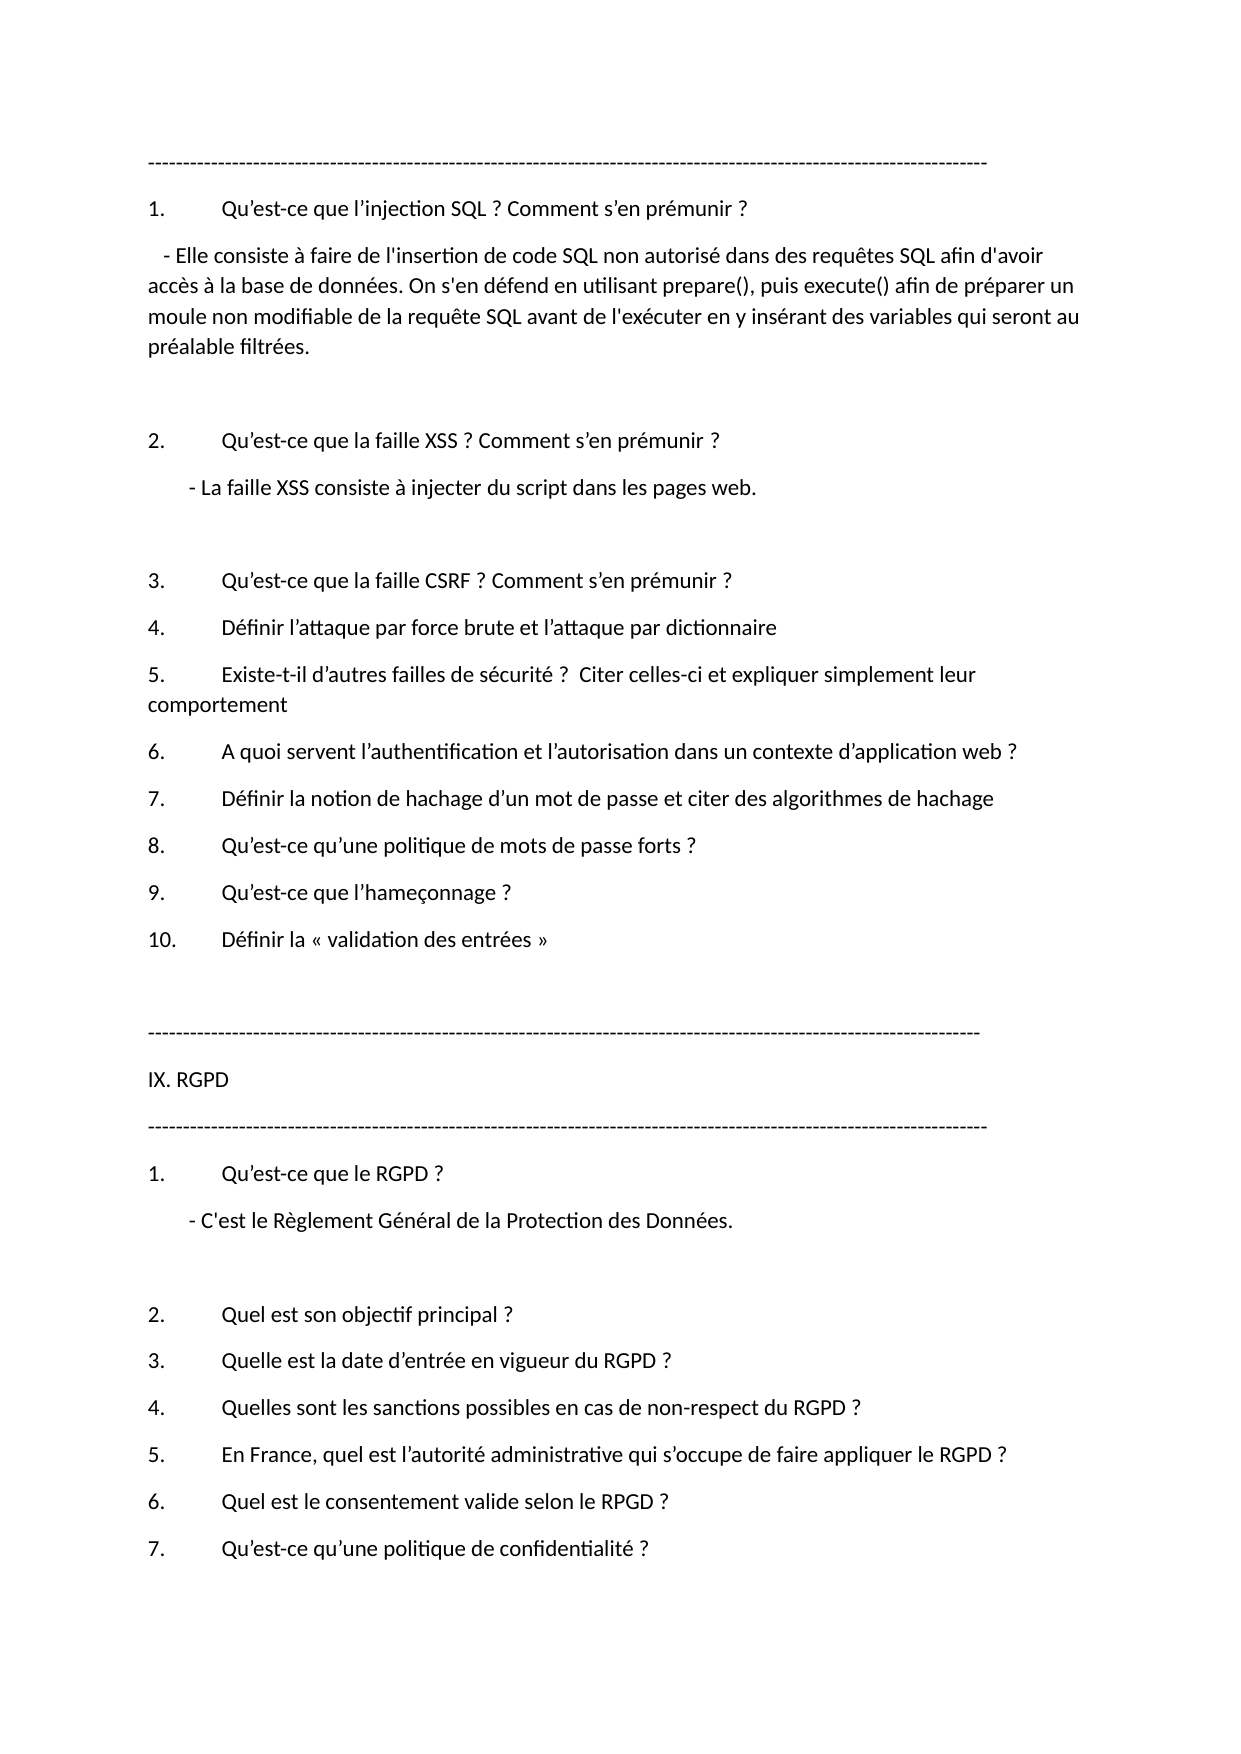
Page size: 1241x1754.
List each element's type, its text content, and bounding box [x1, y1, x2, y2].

text 1. Qu’est-ce que le RGPD ? [148, 1159, 1093, 1187]
text 6. A quoi servent l’authentification et l’autorisation dans un contexte d’application web ? [148, 737, 1093, 765]
text 7. Qu’est-ce qu’une politique de confidentialité ? [148, 1534, 1093, 1562]
text 7. Définir la notion de hachage d’un mot de passe et citer des algorithmes de hachage [148, 784, 1093, 812]
text 2. Quel est son objectif principal ? [148, 1300, 1093, 1328]
text 3. Qu’est-ce que la faille CSRF ? Comment s’en prémunir ? [148, 566, 1093, 594]
text 4. Définir l’attaque par force brute et l’attaque par dictionnaire [148, 613, 1093, 641]
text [148, 148, 1093, 176]
text 4. Quelles sont les sanctions possibles en cas de non-respect du RGPD ? [148, 1393, 1093, 1421]
text - Elle consiste à faire de l'insertion de code SQL non autorisé dans des requêtes SQL afin d'avoir accès à la base de données. On s'en défend en utilisant prepare(), puis execute() afin de préparer un moule non modifiable de la requête SQL avant de l'exécuter en y insérant des variables qui seront au préalable filtrées. [148, 241, 1093, 360]
text 1. Qu’est-ce que l’injection SQL ? Comment s’en prémunir ? [148, 194, 1093, 222]
text 9. Qu’est-ce que l’hameçonnage ? [148, 878, 1093, 906]
text 5. En France, quel est l’autorité administrative qui s’occupe de faire appliquer le RGPD ? [148, 1440, 1093, 1468]
text 5. Existe-t-il d’autres failles de sécurité ? Citer celles-ci et expliquer simplement leur comportement [148, 660, 1093, 718]
text 6. Quel est le consentement valide selon le RPGD ? [148, 1487, 1093, 1515]
text 3. Quelle est la date d’entrée en vigueur du RGPD ? [148, 1347, 1093, 1374]
text 8. Qu’est-ce qu’une politique de mots de passe forts ? [148, 831, 1093, 859]
text IX. RGPD [148, 1065, 1093, 1093]
text - C'est le Règlement Général de la Protection des Données. [148, 1206, 1093, 1234]
text ------------------------------------------------------------------------------------------------------------------------ [148, 1112, 1093, 1140]
text 10. Définir la « validation des entrées » [148, 925, 1093, 953]
text ----------------------------------------------------------------------------------------------------------------------- [148, 1018, 1093, 1046]
text - La faille XSS consiste à injecter du script dans les pages web. [148, 473, 1093, 501]
text 2. Qu’est-ce que la faille XSS ? Comment s’en prémunir ? [148, 426, 1093, 454]
